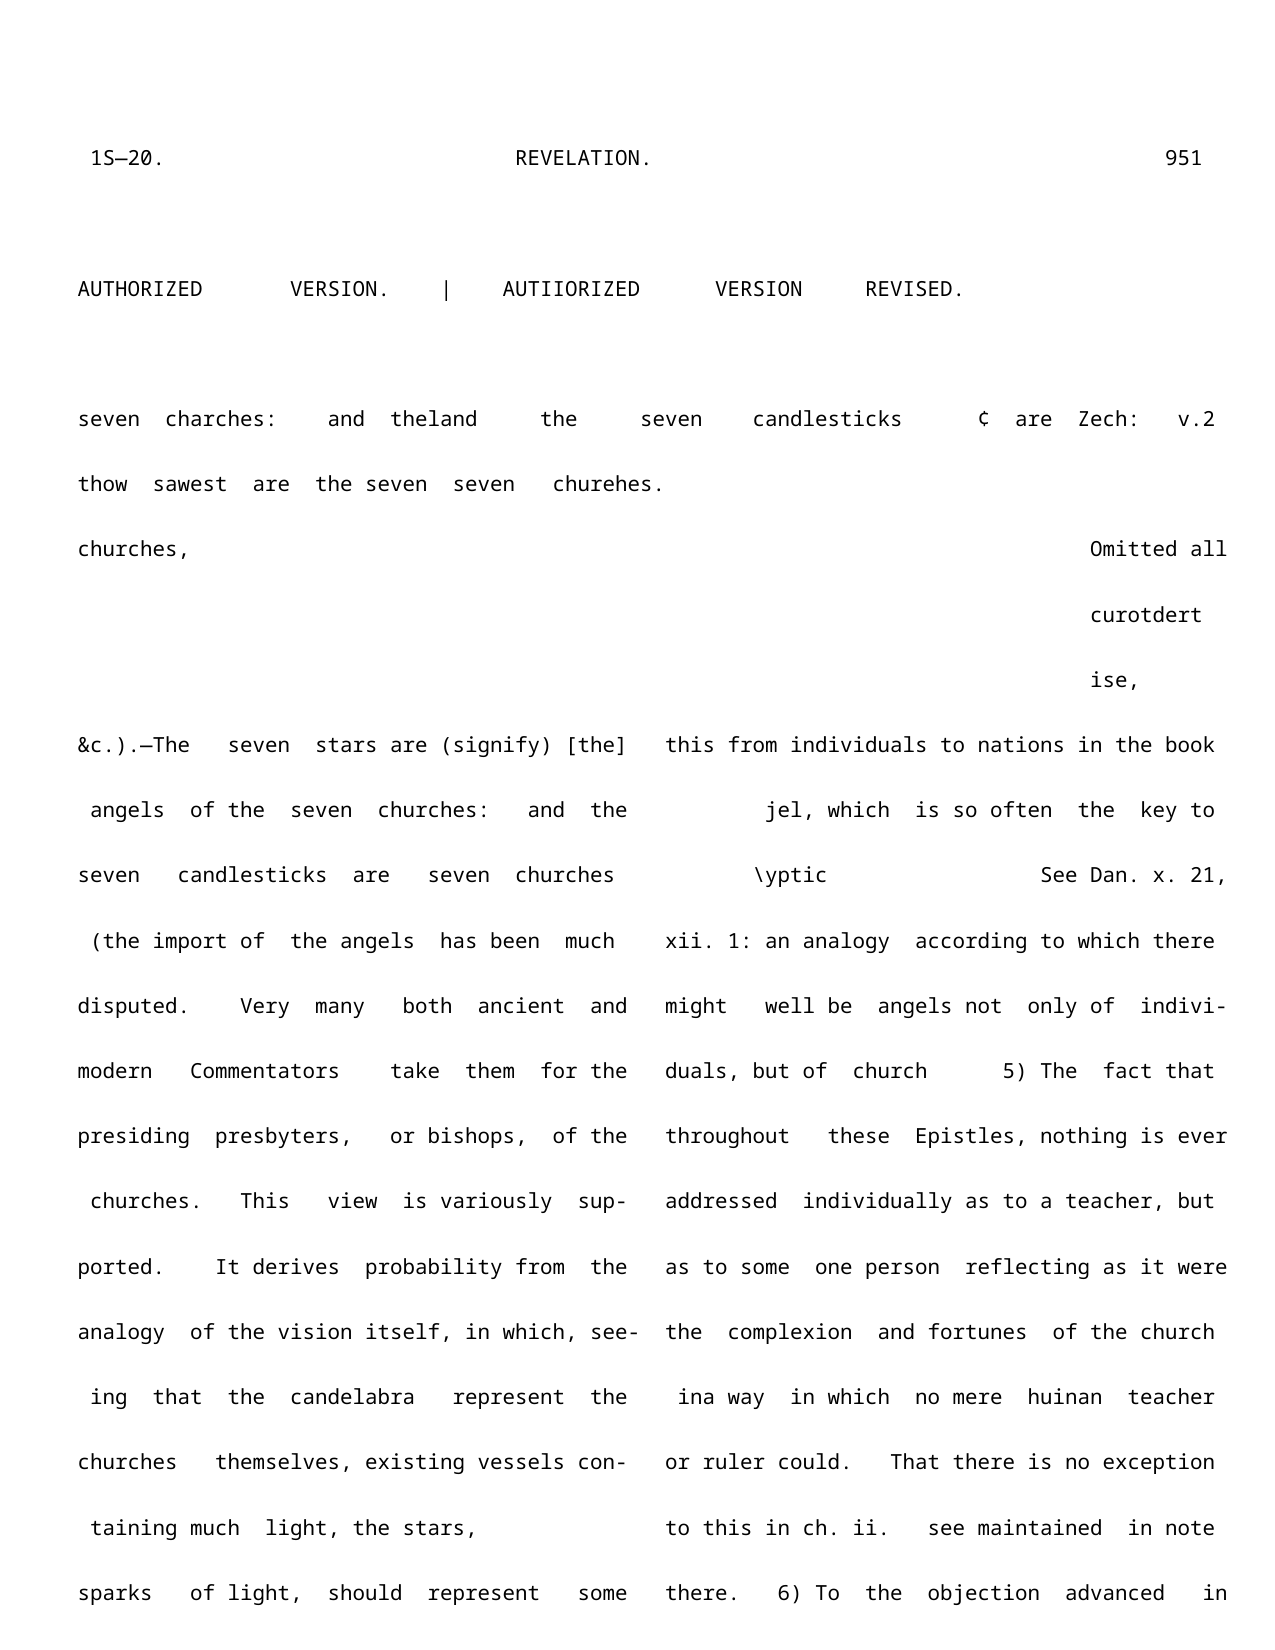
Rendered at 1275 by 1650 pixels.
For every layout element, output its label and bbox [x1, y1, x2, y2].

text [15, 15, 1260, 1606]
